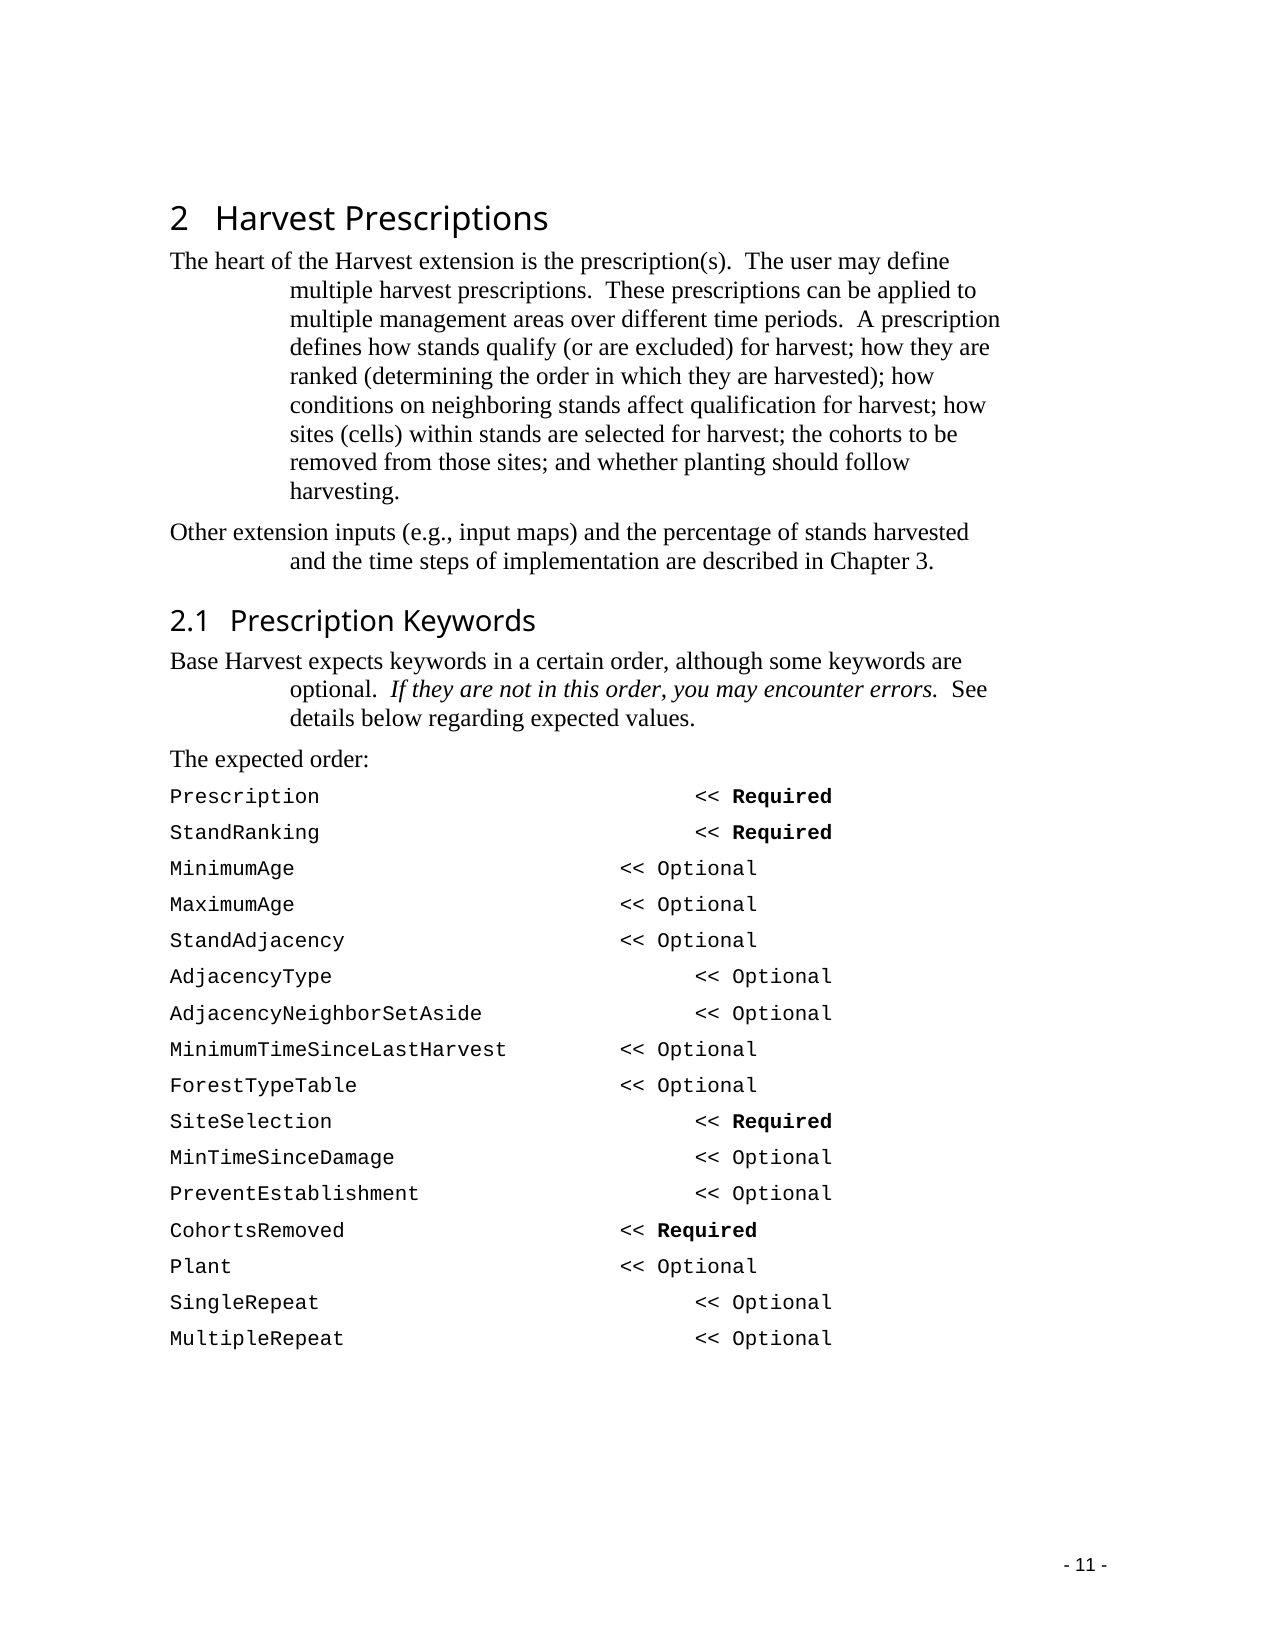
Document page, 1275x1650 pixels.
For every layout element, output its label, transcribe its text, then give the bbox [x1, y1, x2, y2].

text Prescription << Required [169, 786, 1001, 809]
text StandAdjacency << Optional [169, 930, 1001, 954]
text Other extension inputs (e.g., input maps) and the percentage of stands harvested and the time steps of implementation are described in Chapter 3. [169, 517, 1001, 575]
text CohortsRemoved << Required [169, 1219, 1001, 1243]
text PreventEstablishment << Optional [169, 1183, 1001, 1207]
text Base Harvest expects keywords in a certain order, although some keywords are optional. If they are not in this order, you may encounter errors. See details below regarding expected values. [169, 646, 1001, 732]
text AdjacencyType << Optional [169, 967, 1001, 990]
text Plant << Optional [169, 1256, 1001, 1279]
text MinimumTimeSinceLastHarvest << Optional [169, 1039, 1001, 1062]
subtitle Harvest Prescriptions [169, 194, 1106, 240]
text StandRanking << Required [169, 822, 1001, 846]
text MinimumAge << Optional [169, 858, 1001, 882]
text SiteSelection << Required [169, 1111, 1001, 1135]
text ForestTypeTable << Optional [169, 1075, 1001, 1099]
text MaximumAge << Optional [169, 894, 1001, 918]
subtitle Prescription Keywords [169, 600, 1106, 639]
text MinTimeSinceDamage << Optional [169, 1147, 1001, 1171]
text The heart of the Harvest extension is the prescription(s). The user may define multiple harvest prescriptions. These prescriptions can be applied to multiple management areas over different time periods. A prescription defines how stands qualify (or are excluded) for harvest; how they are ranked (determining the order in which they are harvested); how conditions on neighboring stands affect qualification for harvest; how sites (cells) within stands are selected for harvest; the cohorts to be removed from those sites; and whether planting should follow harvesting. [169, 246, 1001, 505]
text SingleRepeat << Optional [169, 1292, 1001, 1316]
text The expected order: [169, 744, 1001, 773]
text MultipleRepeat << Optional [169, 1328, 1001, 1352]
text AdjacencyNeighborSetAside << Optional [169, 1003, 1001, 1026]
